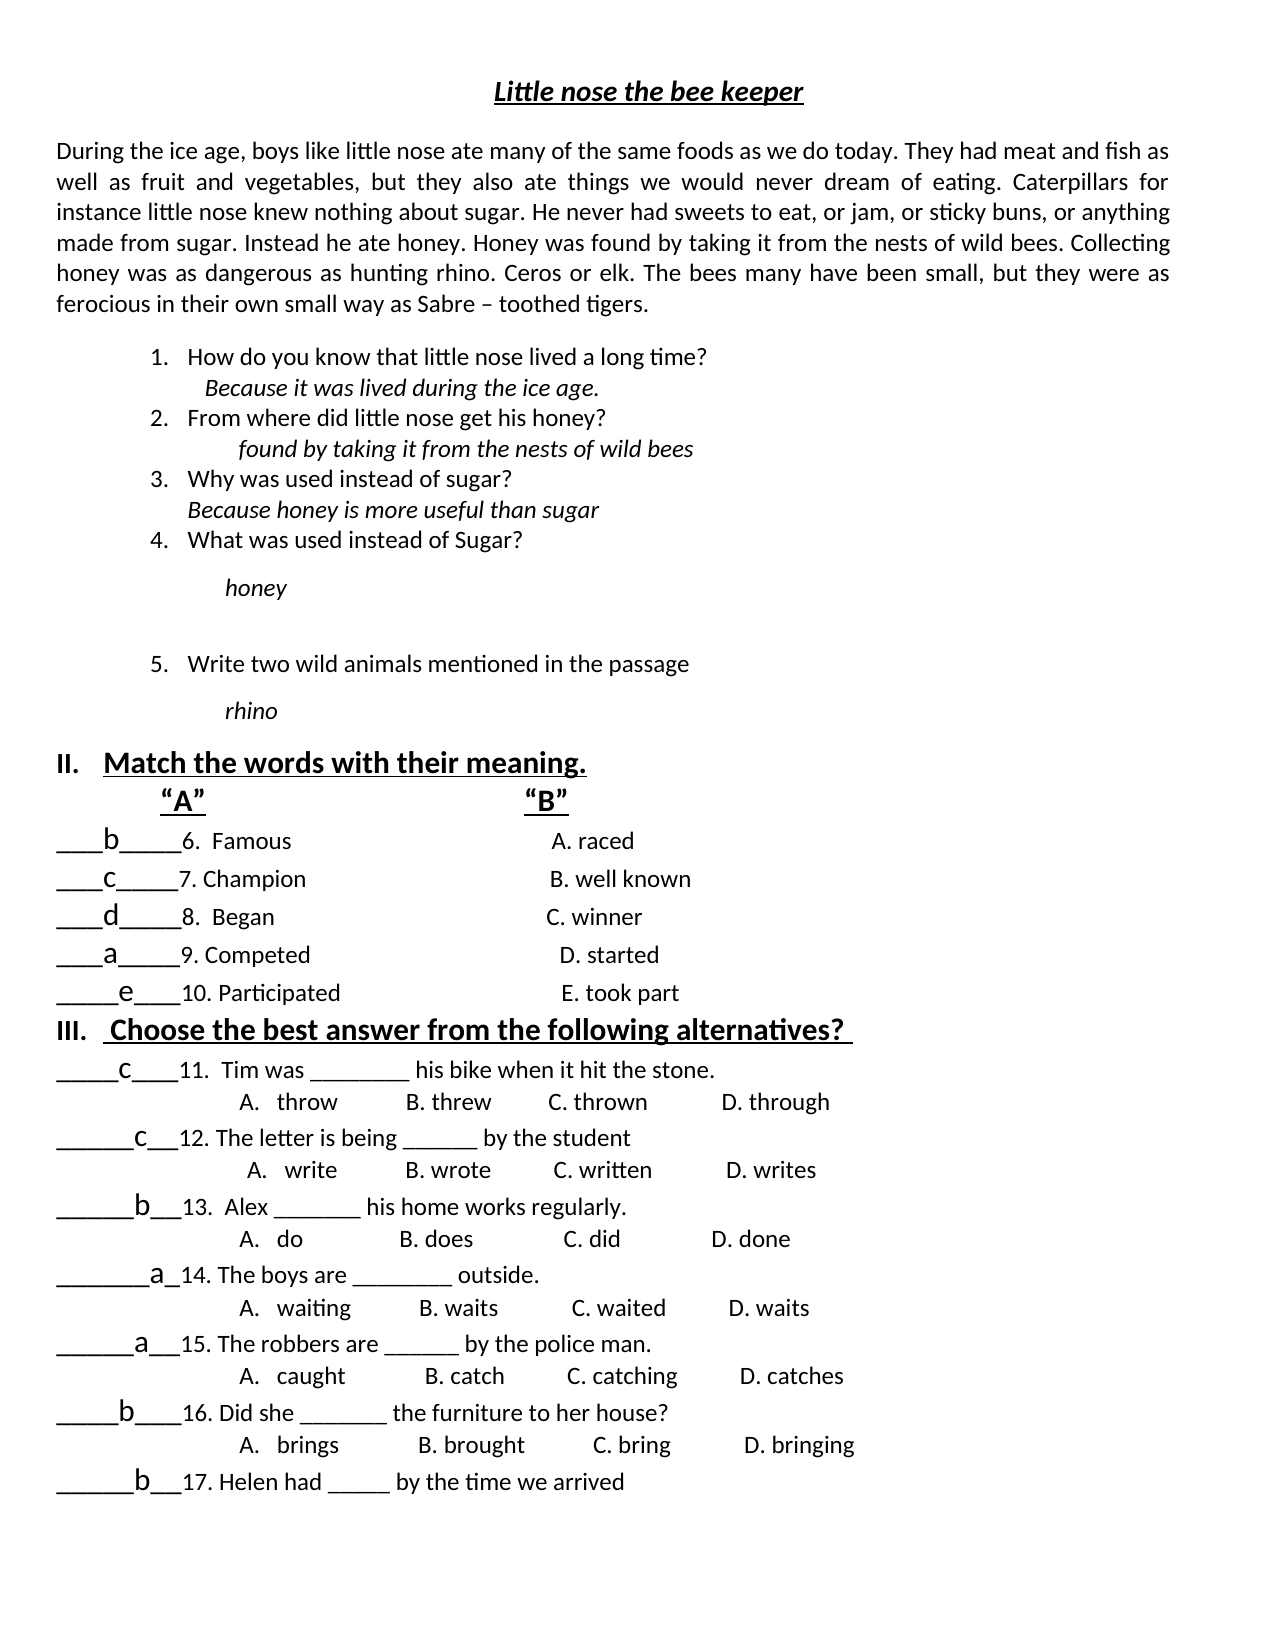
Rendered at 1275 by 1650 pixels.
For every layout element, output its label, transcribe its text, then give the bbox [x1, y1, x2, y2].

list ____c___11. Tim was ________ his bike when it hit the stone. [56, 1048, 1197, 1086]
list What was used instead of Sugar? [150, 524, 1172, 555]
list ____e___10. Participated E. took part [56, 971, 1197, 1009]
list How do you know that little nose lived a long time? [150, 341, 1172, 372]
list _____c__12. The letter is being ______ by the student [56, 1116, 1197, 1154]
list do B. does C. did D. done [239, 1223, 1197, 1254]
list caught B. catch C. catching D. catches [239, 1360, 1197, 1391]
list write B. wrote C. written D. writes [247, 1154, 1197, 1185]
list ___b____6. Famous A. raced [56, 819, 1197, 857]
list Because honey is more useful than sugar [187, 494, 1172, 524]
list _____b__13. Alex _______ his home works regularly. [56, 1185, 1197, 1223]
list Why was used instead of sugar? [150, 463, 1172, 494]
list Because it was lived during the ice age. [187, 372, 1172, 402]
list Match the words with their meaning. [56, 743, 1197, 781]
list Write two wild animals mentioned in the passage [150, 648, 1172, 679]
list Little nose the bee keeper [103, 73, 1197, 109]
list waiting B. waits C. waited D. waits [239, 1292, 1197, 1322]
list brings B. brought C. bring D. bringing [239, 1429, 1197, 1459]
list throw B. threw C. thrown D. through [239, 1086, 1197, 1116]
list ___c____7. Champion B. well known [56, 857, 1197, 895]
list From where did little nose get his honey? [150, 402, 1172, 433]
list _____a__15. The robbers are ______ by the police man. [56, 1322, 1197, 1360]
text rhino [150, 696, 1172, 726]
list Choose the best answer from the following alternatives? [56, 1009, 1197, 1048]
list found by taking it from the nests of wild bees [187, 433, 1172, 463]
list ___d____8. Began C. winner [56, 895, 1197, 933]
list ___a____9. Competed D. started [56, 933, 1197, 971]
list ______a_14. The boys are ________ outside. [56, 1254, 1197, 1292]
list “A” “B” [103, 781, 1197, 819]
list During the ice age, boys like little nose ate many of the same foods as we do today. They had meat and fish as well as fruit and vegetables, but they also ate things we would never dream of eating. Caterpillars for instance little nose knew nothing about sugar. He never had sweets to eat, or jam, or sticky buns, or anything made from sugar. Instead he ate honey. Honey was found by taking it from the nests of wild bees. Collecting honey was as dangerous as hunting rhino. Ceros or elk. The bees many have been small, but they were as ferocious in their own small way as Sabre – toothed tigers. [56, 135, 1172, 318]
list _____b__17. Helen had _____ by the time we arrived [56, 1459, 1197, 1498]
text honey [150, 572, 1172, 602]
list ____b___16. Did she _______ the furniture to her house? [56, 1391, 1197, 1429]
